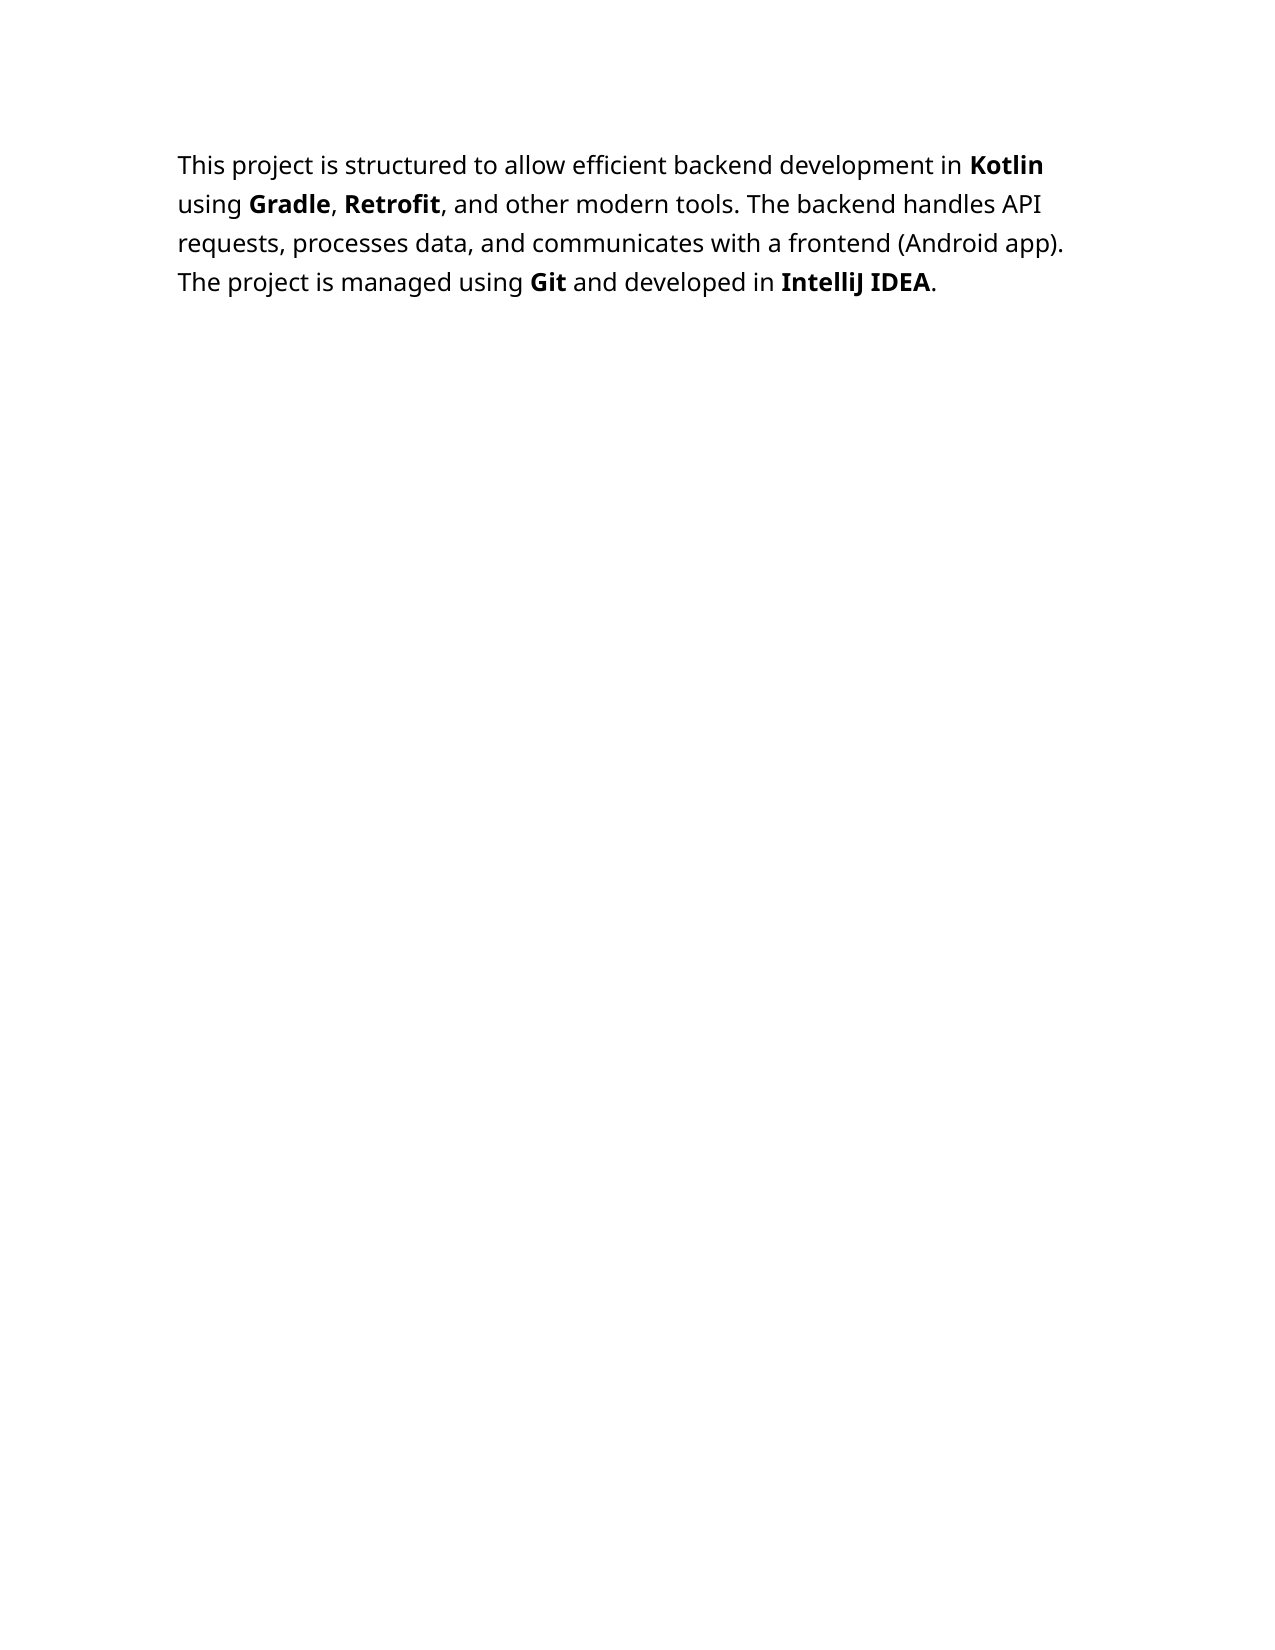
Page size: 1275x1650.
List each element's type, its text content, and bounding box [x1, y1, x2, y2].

text This project is structured to allow efficient backend development in Kotlin using Gradle, Retrofit, and other modern tools. The backend handles API requests, processes data, and communicates with a frontend (Android app). The project is managed using Git and developed in IntelliJ IDEA. [177, 148, 1098, 299]
